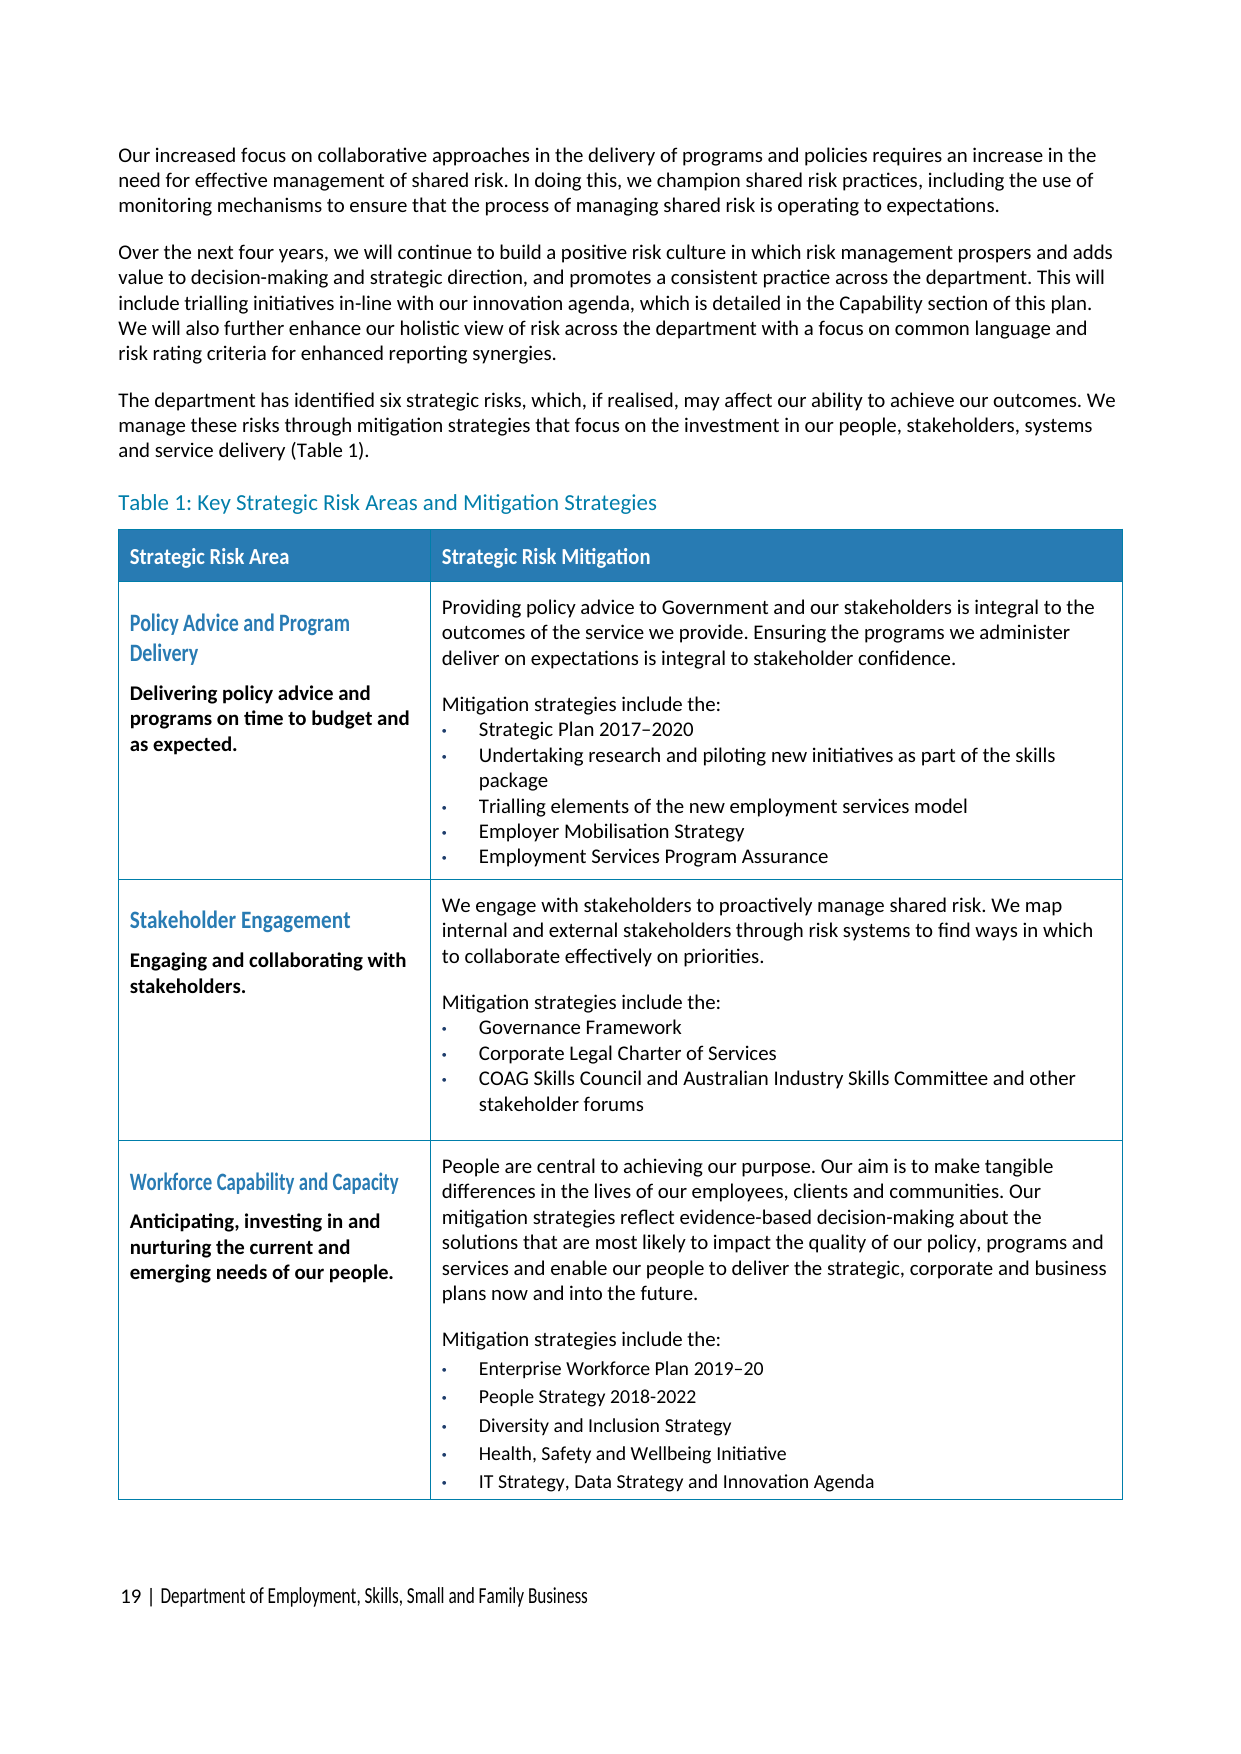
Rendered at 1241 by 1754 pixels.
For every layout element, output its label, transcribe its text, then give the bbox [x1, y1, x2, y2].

text The department has identified six strategic risks, which, if realised, may affect our ability to achieve our outcomes. We manage these risks through mitigation strategies that focus on the investment in our people, stakeholders, systems and service delivery (Table 1). [118, 387, 1122, 463]
table_cell Providing policy advice to Government and our stakeholders is integral to the outcomes of the service we provide. Ensuring the programs we administer deliver on expectations is integral to stakeholder confidence. Mitigation strategies include the: Strategic Plan 2017–2020 Undertaking research and piloting new initiatives as part of the skills package Trialling elements of the new employment services model Employer Mobilisation Strategy Employment Services Program Assurance [431, 582, 1122, 879]
table_cell People are central to achieving our purpose. Our aim is to make tangible differences in the lives of our employees, clients and communities. Our mitigation strategies reflect evidence-based decision-making about the solutions that are most likely to impact the quality of our policy, programs and services and enable our people to deliver the strategic, corporate and business plans now and into the future. Mitigation strategies include the: Enterprise Workforce Plan 2019–20 People Strategy 2018-2022 Diversity and Inclusion Strategy Health, Safety and Wellbeing Initiative IT Strategy, Data Strategy and Innovation Agenda [431, 1141, 1122, 1499]
table_cell Policy Advice and Program Delivery Delivering policy advice and programs on time to budget and as expected. [119, 582, 430, 879]
table_header Strategic Risk Area [119, 530, 430, 581]
text Over the next four years, we will continue to build a positive risk culture in which risk management prospers and adds value to decision-making and strategic direction, and promotes a consistent practice across the department. This will include trialling initiatives in-line with our innovation agenda, which is detailed in the Capability section of this plan. We will also further enhance our holistic view of risk across the department with a focus on common language and risk rating criteria for enhanced reporting synergies. [118, 239, 1122, 366]
table_cell Stakeholder Engagement Engaging and collaborating with stakeholders. [119, 880, 430, 1140]
table_cell Workforce Capability and Capacity Anticipating, investing in and nurturing the current and emerging needs of our people. [119, 1141, 430, 1499]
text Our increased focus on collaborative approaches in the delivery of programs and policies requires an increase in the need for effective management of shared risk. In doing this, we champion shared risk practices, including the use of monitoring mechanisms to ensure that the process of managing shared risk is operating to expectations. [118, 142, 1122, 218]
table_header Strategic Risk Mitigation [431, 530, 1122, 581]
table_cell We engage with stakeholders to proactively manage shared risk. We map internal and external stakeholders through risk systems to find ways in which to collaborate effectively on priorities. Mitigation strategies include the: Governance Framework Corporate Legal Charter of Services COAG Skills Council and Australian Industry Skills Committee and other stakeholder forums [431, 880, 1122, 1140]
